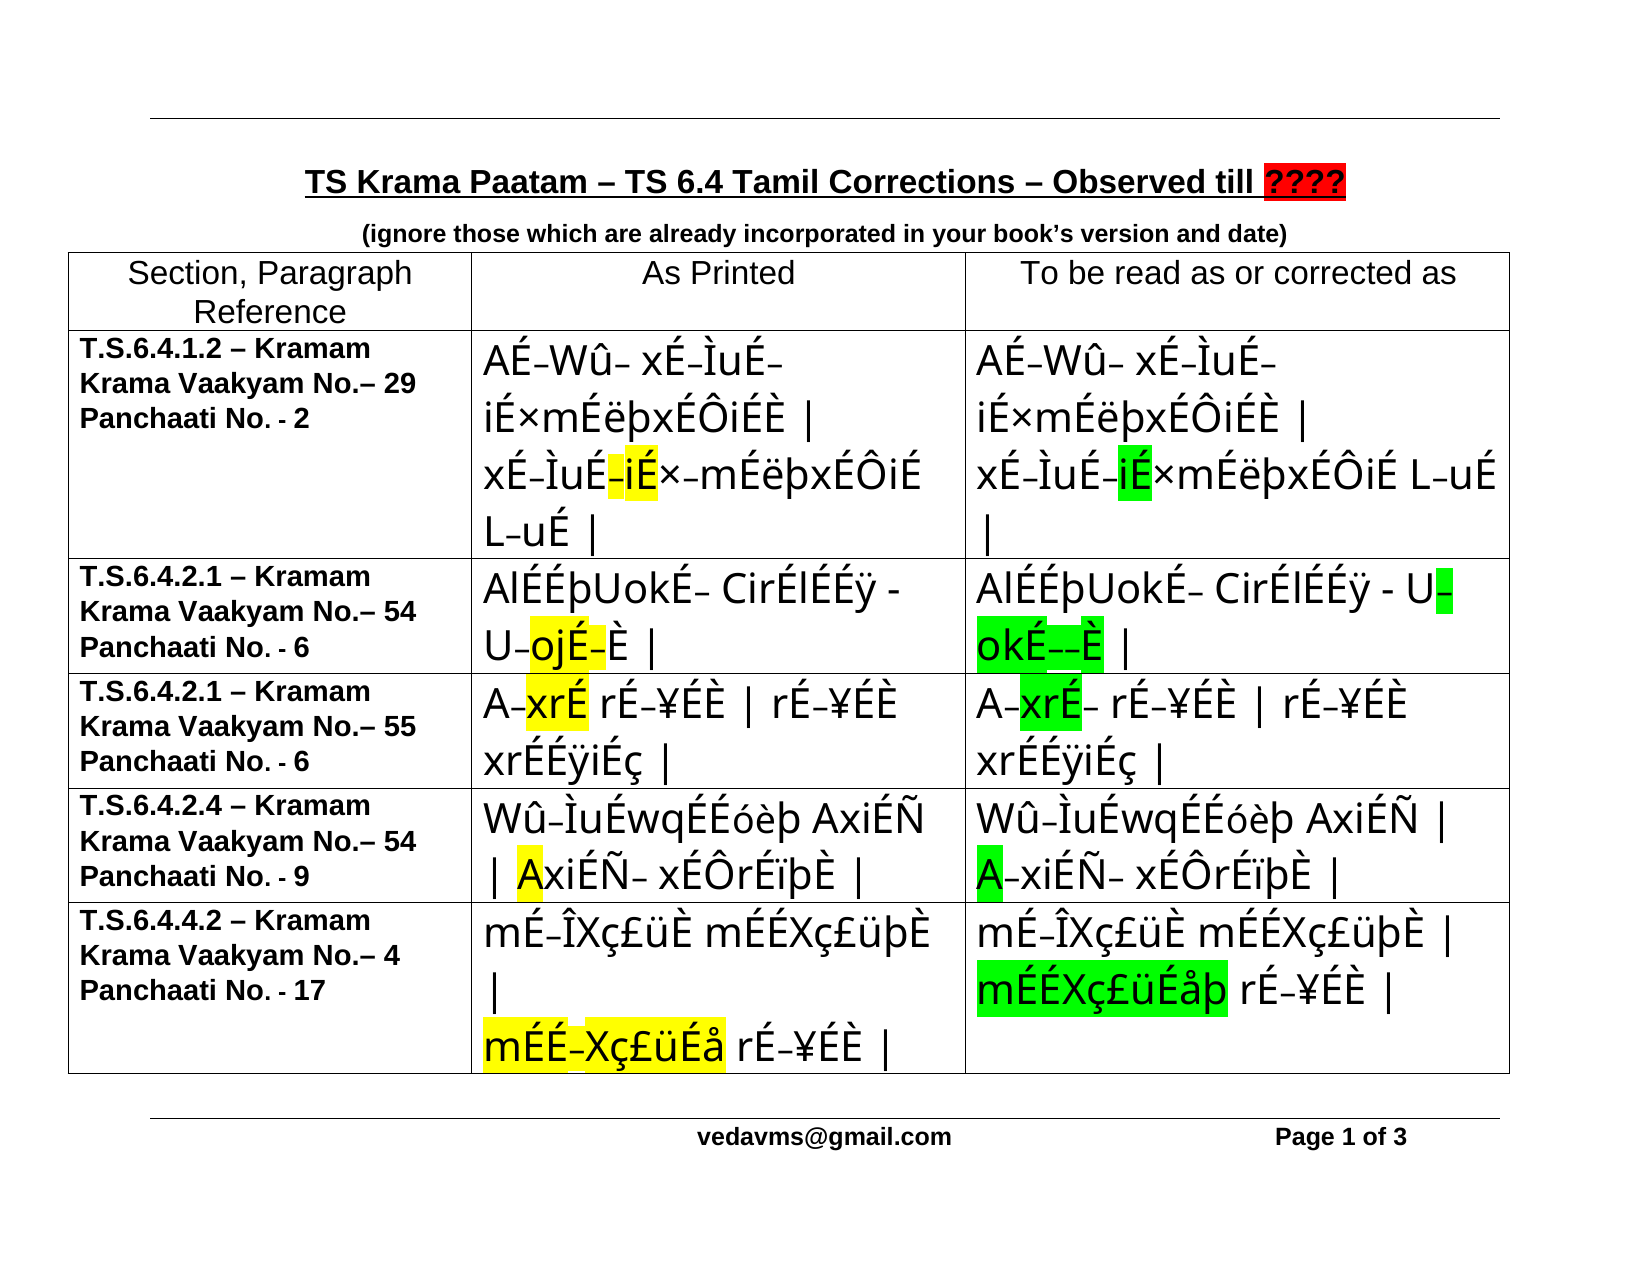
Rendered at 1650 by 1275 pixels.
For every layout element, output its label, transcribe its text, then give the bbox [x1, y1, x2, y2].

table_cell T.S.6.4.4.2 – Kramam Krama Vaakyam No.– 4 Panchaati No. - 17 [69, 903, 471, 1073]
table_cell T.S.6.4.2.1 – Kramam Krama Vaakyam No.– 55 Panchaati No. - 6 [69, 674, 471, 787]
table_cell A–xrÉ– rÉ–¥ÉÈ | rÉ–¥ÉÈ xrÉÉÿiÉç | [966, 674, 1509, 787]
table_header As Printed [472, 253, 965, 330]
table_cell AÉ–Wû– xÉ–ÌuÉ–iÉ×mÉëþxÉÔiÉÈ | xÉ–ÌuÉ–iÉ×–mÉëþxÉÔiÉ L–uÉ | [472, 331, 965, 558]
table_cell Wû–ÌuÉwqÉÉóèþ AxiÉÑ | AxiÉÑ– xÉÔrÉïþÈ | [472, 789, 965, 902]
table_header Section, Paragraph Reference [69, 253, 471, 330]
table_cell Wû–ÌuÉwqÉÉóèþ AxiÉÑ | A–xiÉÑ– xÉÔrÉïþÈ | [966, 789, 1509, 902]
text (ignore those which are already incorporated in your book’s version and date) [150, 219, 1500, 248]
table_header To be read as or corrected as [966, 253, 1509, 330]
table_cell AlÉÉþUokÉ– CirÉlÉÉÿ - U–okÉ––È | [966, 559, 1509, 673]
table_cell A–xrÉ rÉ–¥ÉÈ | rÉ–¥ÉÈ xrÉÉÿiÉç | [472, 674, 965, 787]
table_cell AÉ–Wû– xÉ–ÌuÉ–iÉ×mÉëþxÉÔiÉÈ | xÉ–ÌuÉ–iÉ×mÉëþxÉÔiÉ L–uÉ | [966, 331, 1509, 558]
table_cell mÉ–ÎXç£üÈ mÉÉXç£üþÈ | mÉÉXç£üÉåþ rÉ–¥ÉÈ | [966, 903, 1509, 1073]
table_cell T.S.6.4.2.1 – Kramam Krama Vaakyam No.– 54 Panchaati No. - 6 [69, 559, 471, 673]
text TS Krama Paatam – TS 6.4 Tamil Corrections – Observed till ???? [150, 162, 1500, 201]
table_cell mÉ–ÎXç£üÈ mÉÉXç£üþÈ | mÉÉ–Xç£üÉå rÉ–¥ÉÈ | [472, 903, 965, 1073]
table_cell AlÉÉþUokÉ– CirÉlÉÉÿ - U–ojÉ–È | [472, 559, 965, 673]
table_cell T.S.6.4.2.4 – Kramam Krama Vaakyam No.– 54 Panchaati No. - 9 [69, 789, 471, 902]
table_cell T.S.6.4.1.2 – Kramam Krama Vaakyam No.– 29 Panchaati No. - 2 [69, 331, 471, 558]
